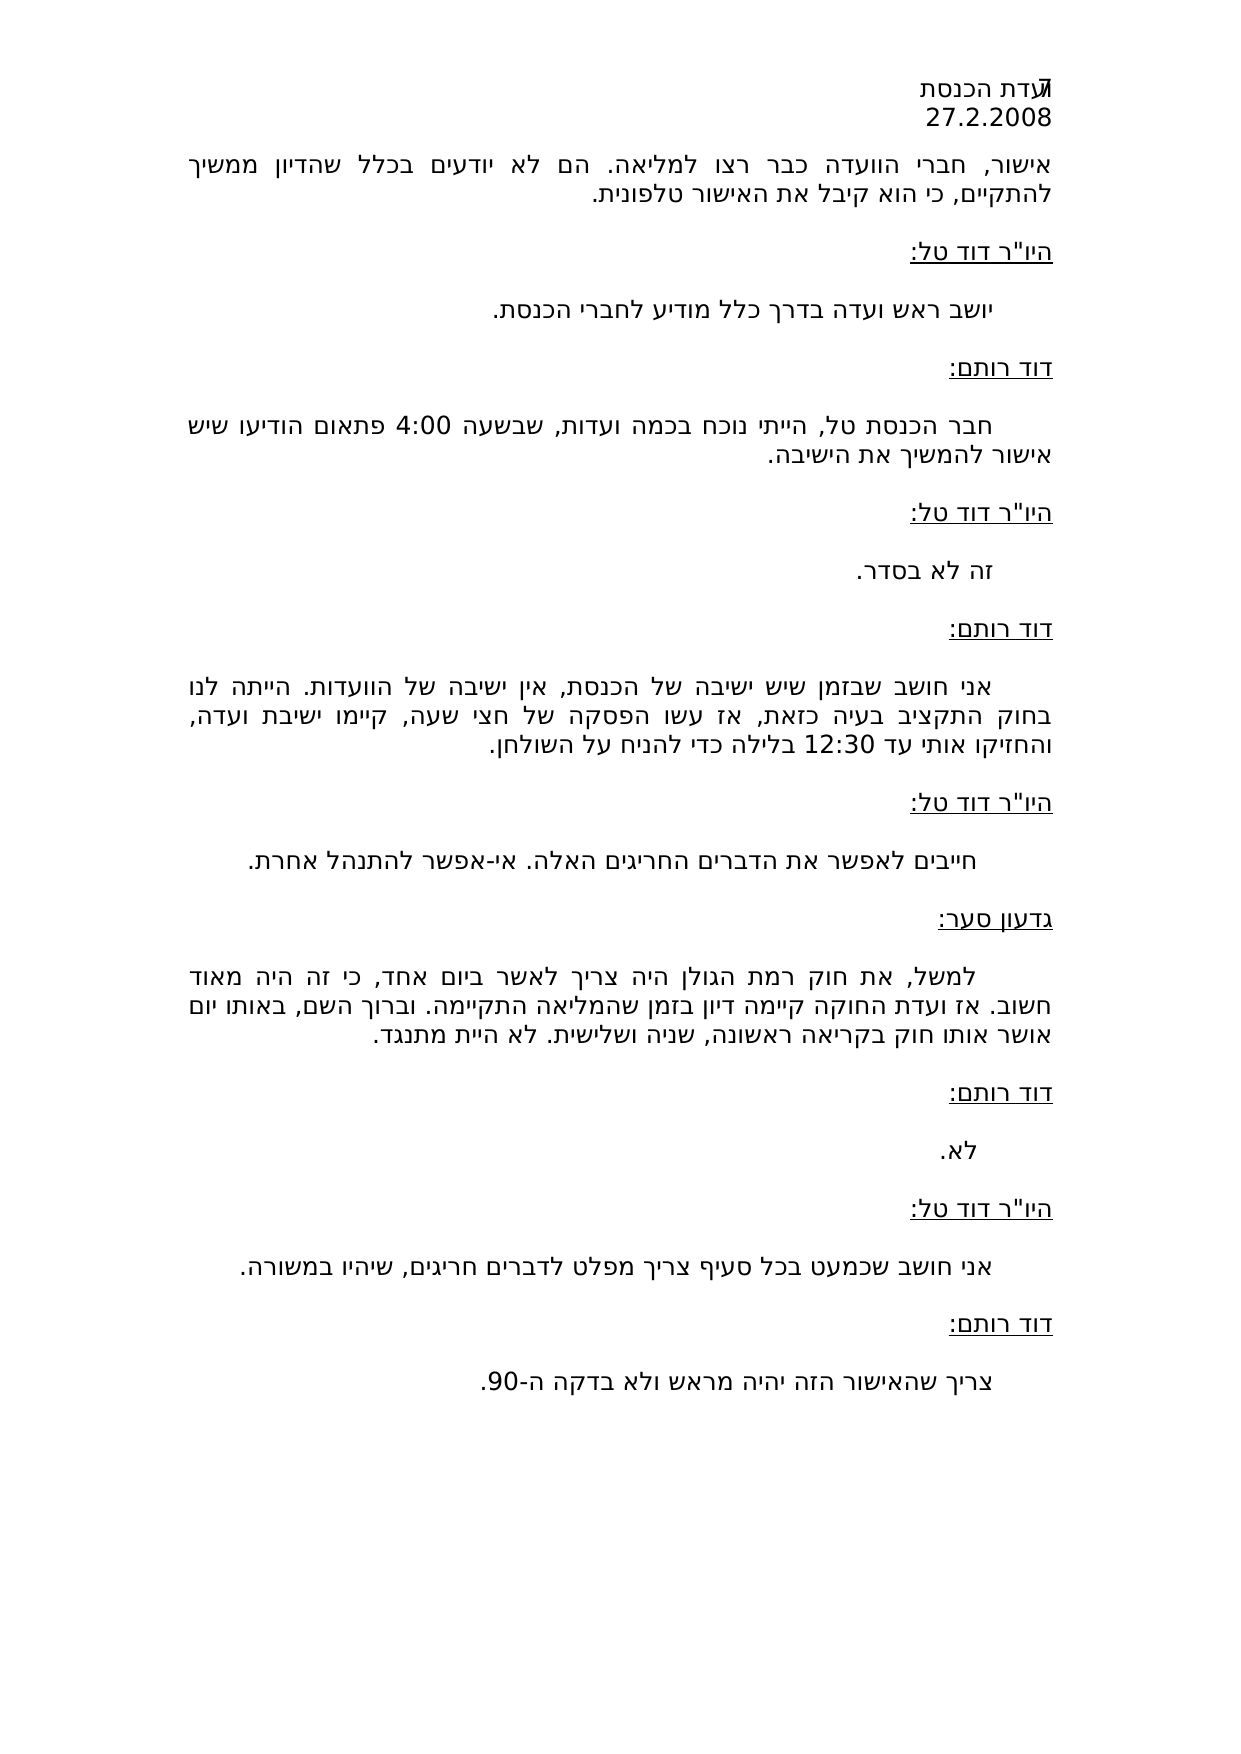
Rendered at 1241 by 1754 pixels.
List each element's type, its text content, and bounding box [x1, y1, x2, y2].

text למשל, את חוק רמת הגולן היה צריך לאשר ביום אחד, כי זה היה מאוד חשוב. אז ועדת החוקה קיימה דיון בזמן שהמליאה התקיימה. וברוך השם, באותו יום אושר אותו חוק בקריאה ראשונה, שניה ושלישית. לא היית מתנגד. [187, 962, 1053, 1049]
text היו"ר דוד טל: [187, 498, 1053, 527]
text דוד רותם: [187, 1309, 1053, 1339]
text חבר הכנסת טל, הייתי נוכח בכמה ועדות, שבשעה 4:00 פתאום הודיעו שיש אישור להמשיך את הישיבה. [187, 411, 1053, 469]
text אני חושב שבזמן שיש ישיבה של הכנסת, אין ישיבה של הוועדות. הייתה לנו בחוק התקציב בעיה כזאת, אז עשו הפסקה של חצי שעה, קיימו ישיבת ועדה, והחזיקו אותי עד 12:30 בלילה כדי להניח על השולחן. [187, 672, 1053, 759]
text זה לא בסדר. [187, 556, 1053, 585]
text היו"ר דוד טל: [187, 788, 1053, 817]
text היו"ר דוד טל: [187, 237, 1053, 266]
text היו"ר דוד טל: [187, 1194, 1053, 1223]
text צריך שהאישור הזה יהיה מראש ולא בדקה ה-90. [187, 1367, 1053, 1397]
text דוד רותם: [187, 353, 1053, 382]
text אני חושב שכמעט בכל סעיף צריך מפלט לדברים חריגים, שיהיו במשורה. [187, 1252, 1053, 1281]
text יושב ראש ועדה בדרך כלל מודיע לחברי הכנסת. [187, 295, 1053, 324]
text דוד רותם: [187, 1078, 1053, 1107]
text גדעון סער: [187, 904, 1053, 933]
text לא. [187, 1136, 1053, 1165]
text חייבים לאפשר את הדברים החריגים האלה. אי-אפשר להתנהל אחרת. [187, 846, 1053, 875]
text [187, 150, 1053, 208]
text דוד רותם: [187, 614, 1053, 643]
